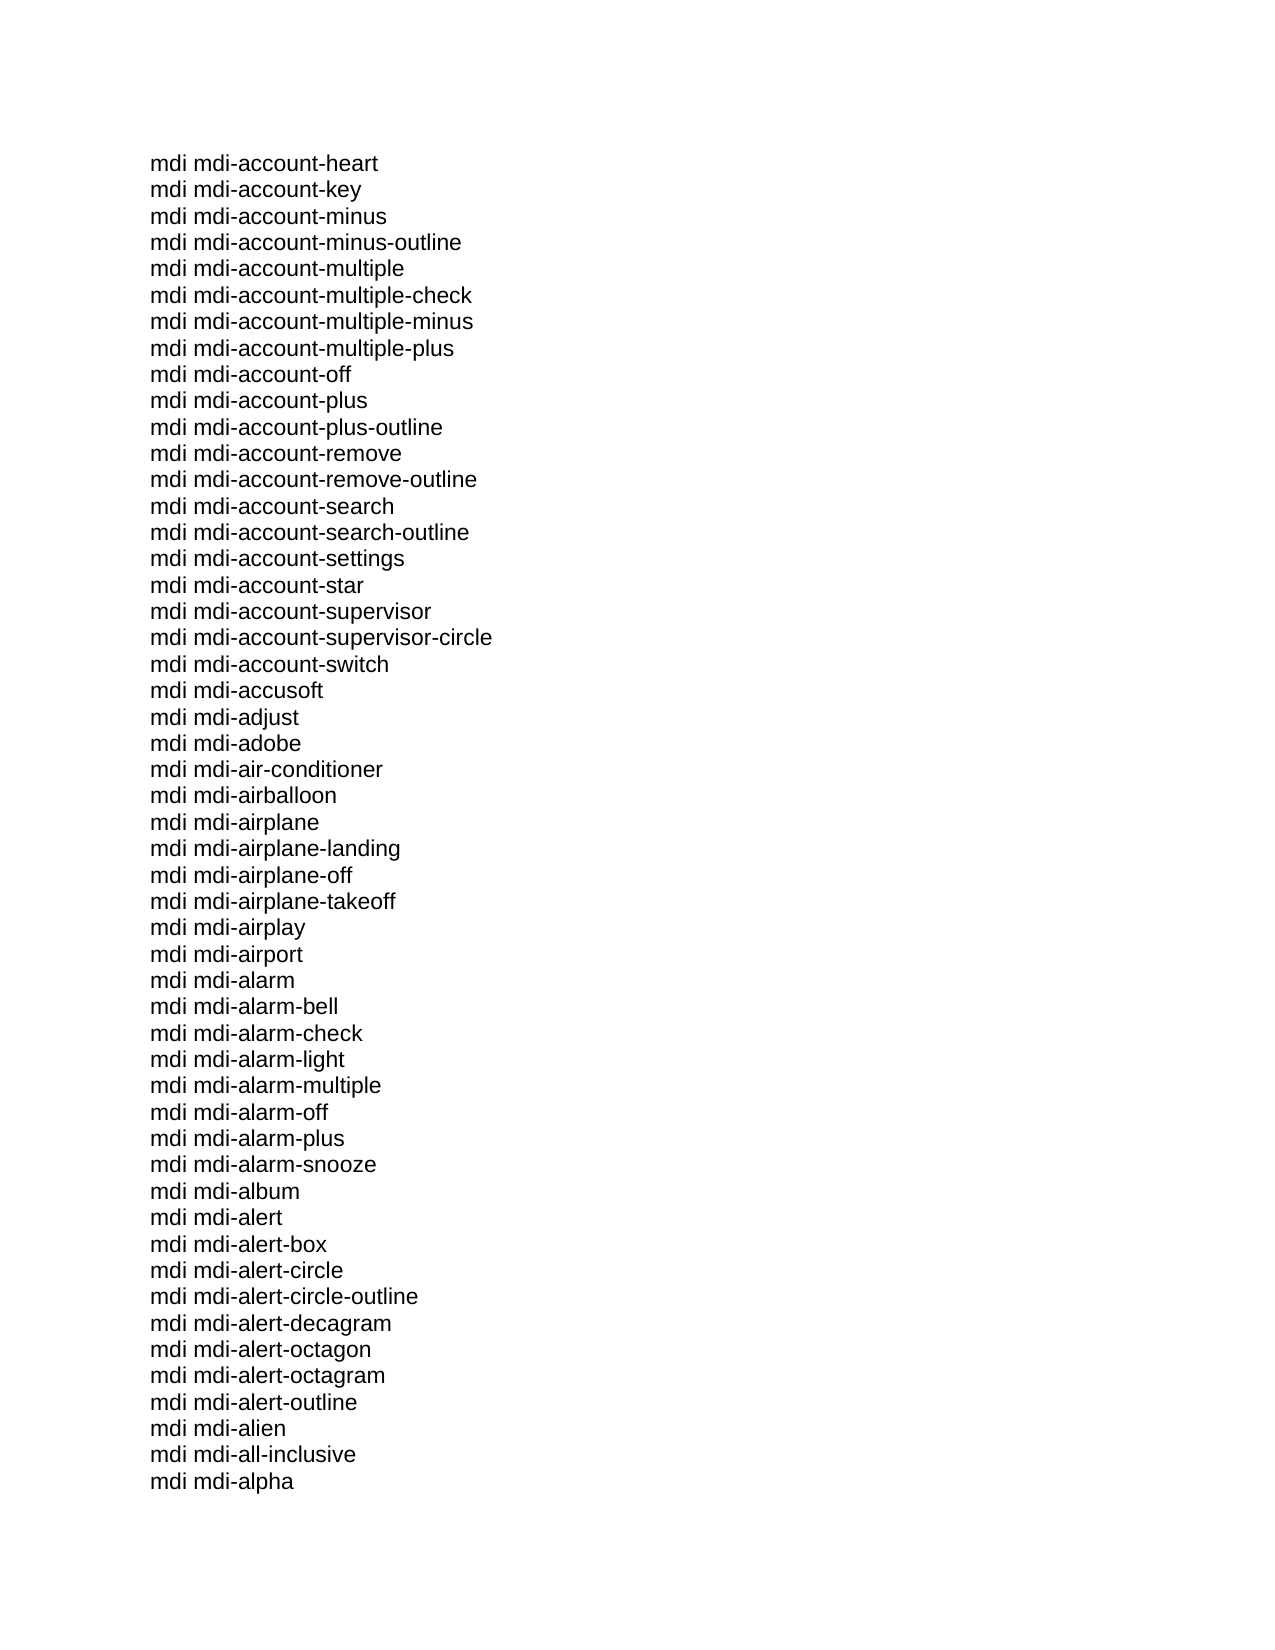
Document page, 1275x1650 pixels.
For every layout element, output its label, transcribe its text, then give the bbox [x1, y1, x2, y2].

text mdi mdi-account-multiple-minus [150, 308, 1125, 334]
text mdi mdi-alert-octagram [150, 1362, 1125, 1389]
text mdi mdi-airplane-takeoff [150, 888, 1125, 914]
text mdi mdi-account-heart [150, 150, 1125, 176]
text mdi mdi-airplane-landing [150, 835, 1125, 862]
text mdi mdi-account-settings [150, 545, 1125, 572]
text mdi mdi-account-search [150, 493, 1125, 519]
text mdi mdi-account-search-outline [150, 519, 1125, 545]
text mdi mdi-account-remove-outline [150, 466, 1125, 493]
text mdi mdi-all-inclusive [150, 1441, 1125, 1468]
text mdi mdi-account-supervisor-circle [150, 624, 1125, 651]
text mdi mdi-account-key [150, 176, 1125, 203]
text mdi mdi-account-off [150, 361, 1125, 387]
text mdi mdi-account-minus [150, 203, 1125, 229]
text mdi mdi-account-switch [150, 651, 1125, 677]
text mdi mdi-account-minus-outline [150, 229, 1125, 255]
text mdi mdi-airplane [150, 809, 1125, 835]
text mdi mdi-alert-circle-outline [150, 1283, 1125, 1309]
text mdi mdi-adobe [150, 730, 1125, 756]
text mdi mdi-alarm-plus [150, 1125, 1125, 1151]
text mdi mdi-alpha [150, 1468, 1125, 1494]
text mdi mdi-airplay [150, 914, 1125, 941]
text mdi mdi-account-plus-outline [150, 413, 1125, 440]
text mdi mdi-alarm-check [150, 1020, 1125, 1046]
text mdi mdi-airport [150, 941, 1125, 967]
text mdi mdi-alert-box [150, 1231, 1125, 1257]
text mdi mdi-account-star [150, 572, 1125, 598]
text mdi mdi-alert-outline [150, 1389, 1125, 1415]
text mdi mdi-alarm-snooze [150, 1151, 1125, 1178]
text mdi mdi-airballoon [150, 782, 1125, 809]
text mdi mdi-alert-decagram [150, 1309, 1125, 1336]
text mdi mdi-alert-circle [150, 1257, 1125, 1283]
text mdi mdi-alien [150, 1415, 1125, 1441]
text mdi mdi-alarm-bell [150, 993, 1125, 1020]
text mdi mdi-airplane-off [150, 862, 1125, 888]
text mdi mdi-alert [150, 1204, 1125, 1231]
text mdi mdi-account-multiple-check [150, 282, 1125, 308]
text mdi mdi-accusoft [150, 677, 1125, 703]
text mdi mdi-alert-octagon [150, 1336, 1125, 1362]
text mdi mdi-account-multiple-plus [150, 334, 1125, 361]
text mdi mdi-adjust [150, 703, 1125, 730]
text mdi mdi-account-multiple [150, 255, 1125, 282]
text mdi mdi-alarm-light [150, 1046, 1125, 1072]
text mdi mdi-account-remove [150, 440, 1125, 466]
text mdi mdi-album [150, 1178, 1125, 1204]
text mdi mdi-alarm [150, 967, 1125, 993]
text mdi mdi-account-supervisor [150, 598, 1125, 624]
text mdi mdi-account-plus [150, 387, 1125, 413]
text mdi mdi-alarm-off [150, 1099, 1125, 1125]
text mdi mdi-alarm-multiple [150, 1072, 1125, 1099]
text mdi mdi-air-conditioner [150, 756, 1125, 782]
